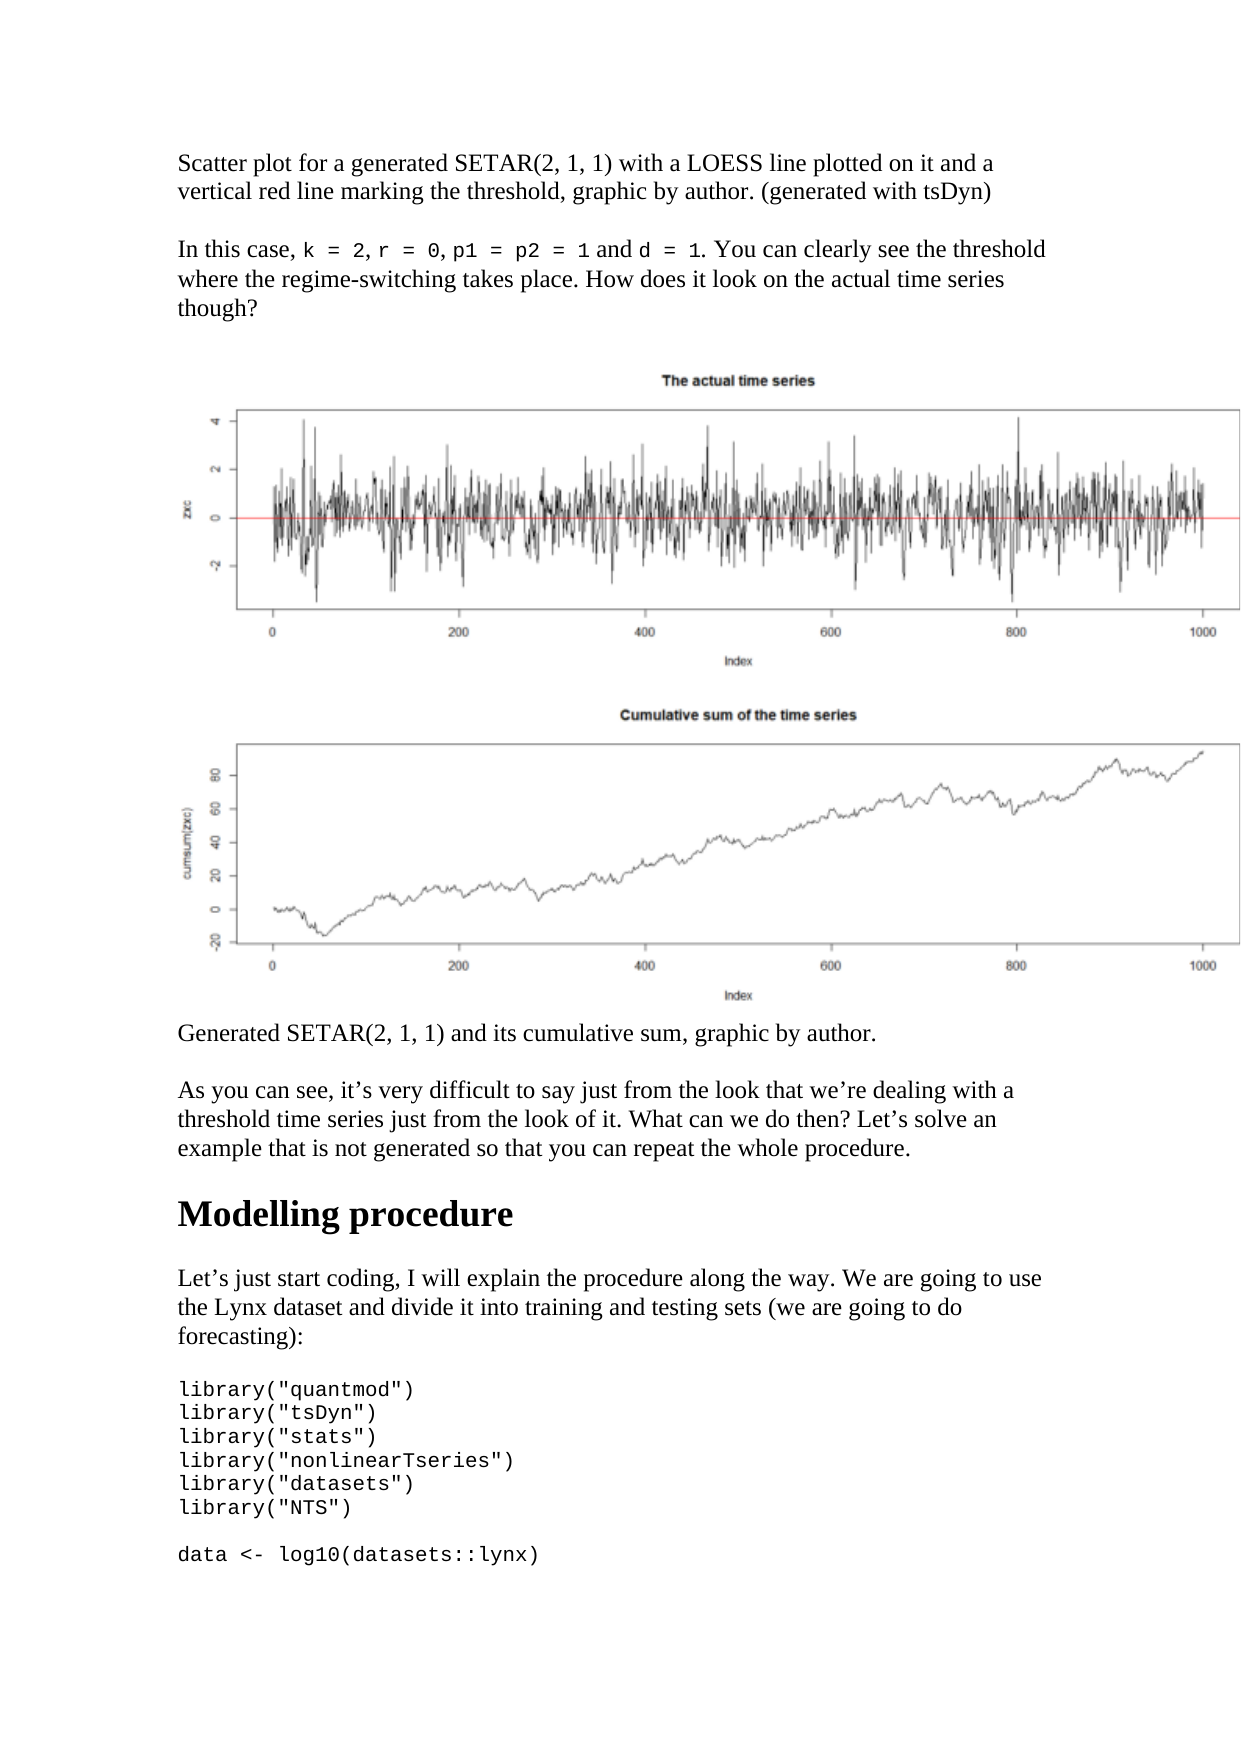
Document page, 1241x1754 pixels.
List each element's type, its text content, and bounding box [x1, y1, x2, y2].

text In this case, k = 2, r = 0, p1 = p2 = 1 and d = 1. You can clearly see the threshold where the regime-switching takes place. How does it look on the actual time series though? [177, 234, 1063, 321]
text Generated SETAR(2, 1, 1) and its cumulative sum, graphic by author. [177, 1018, 1063, 1046]
text As you can see, it’s very difficult to say just from the look that we’re dealing with a threshold time series just from the look of it. What can we do then? Let’s solve an example that is not generated so that you can repeat the whole procedure. [177, 1076, 1063, 1162]
text Let’s just start coding, I will explain the procedure along the way. We are going to use the Lynx dataset and divide it into training and testing sets (we are going to do forecasting): [177, 1263, 1063, 1349]
text Scatter plot for a generated SETAR(2, 1, 1) with a LOESS line plotted on it and a vertical red line marking the threshold, graphic by author. (generated with tsDyn) [177, 148, 1063, 205]
picture [177, 350, 1241, 1018]
text Modelling procedure [177, 1191, 1063, 1234]
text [177, 1379, 1063, 1592]
